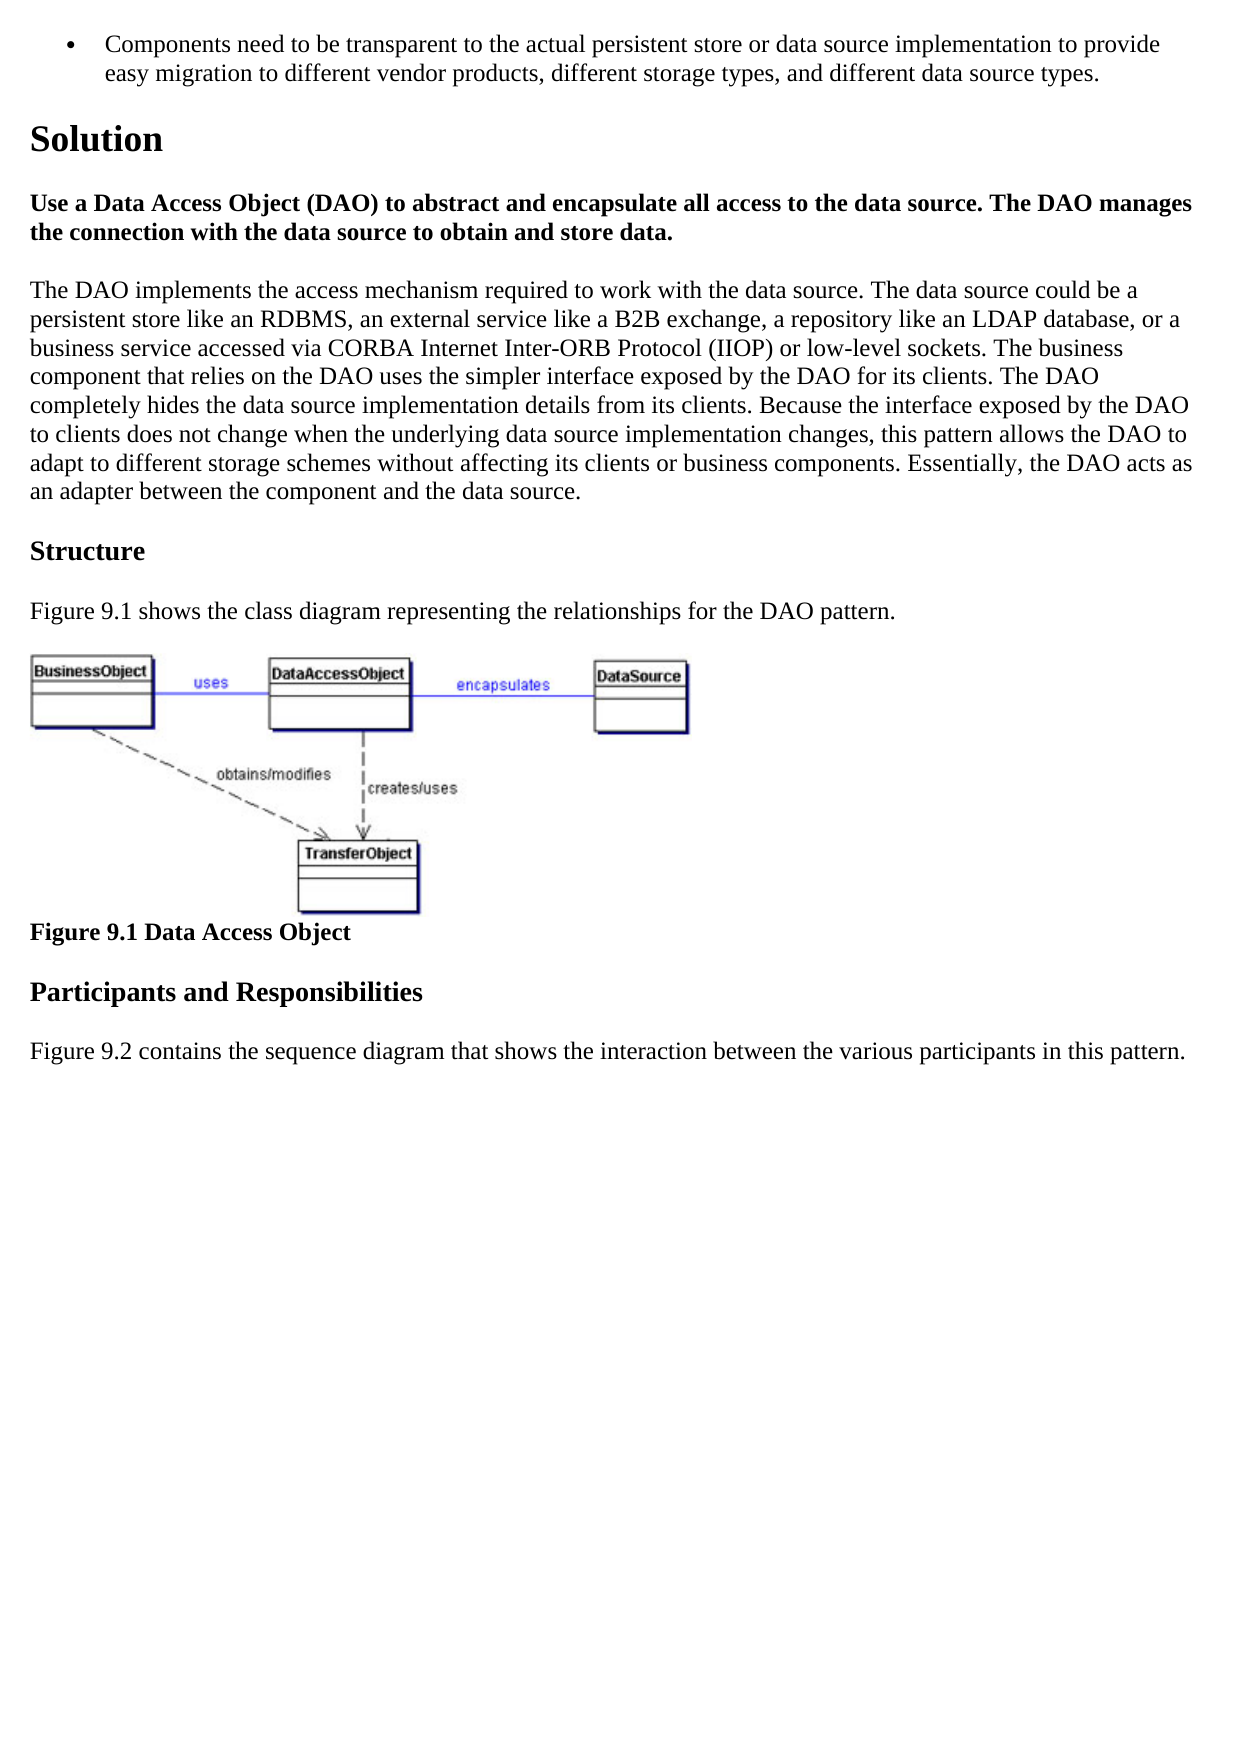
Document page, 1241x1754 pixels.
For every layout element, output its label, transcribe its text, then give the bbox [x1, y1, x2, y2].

picture [29, 653, 692, 917]
list Components need to be transparent to the actual persistent store or data source implementation to provide easy migration to different vendor products, different storage types, and different data source types. [67, 29, 1211, 87]
text Figure 9.2 contains the sequence diagram that shows the interaction between the various participants in this pattern. [29, 1036, 1211, 1065]
text Solution [29, 116, 1211, 159]
text Use a Data Access Object (DAO) to abstract and encapsulate all access to the data source. The DAO manages the connection with the data source to obtain and store data. [29, 188, 1211, 246]
text Figure 9.1 shows the class diagram representing the relationships for the DAO pattern. [29, 596, 1211, 625]
text Structure [29, 534, 1211, 567]
text The DAO implements the access mechanism required to work with the data source. The data source could be a persistent store like an RDBMS, an external service like a B2B exchange, a repository like an LDAP database, or a business service accessed via CORBA Internet Inter-ORB Protocol (IIOP) or low-level sockets. The business component that relies on the DAO uses the simpler interface exposed by the DAO for its clients. The DAO completely hides the data source implementation details from its clients. Because the interface exposed by the DAO to clients does not change when the underlying data source implementation changes, this pattern allows the DAO to adapt to different storage schemes without affecting its clients or business components. Essentially, the DAO acts as an adapter between the component and the data source. [29, 275, 1211, 505]
text Participants and Responsibilities [29, 974, 1211, 1007]
